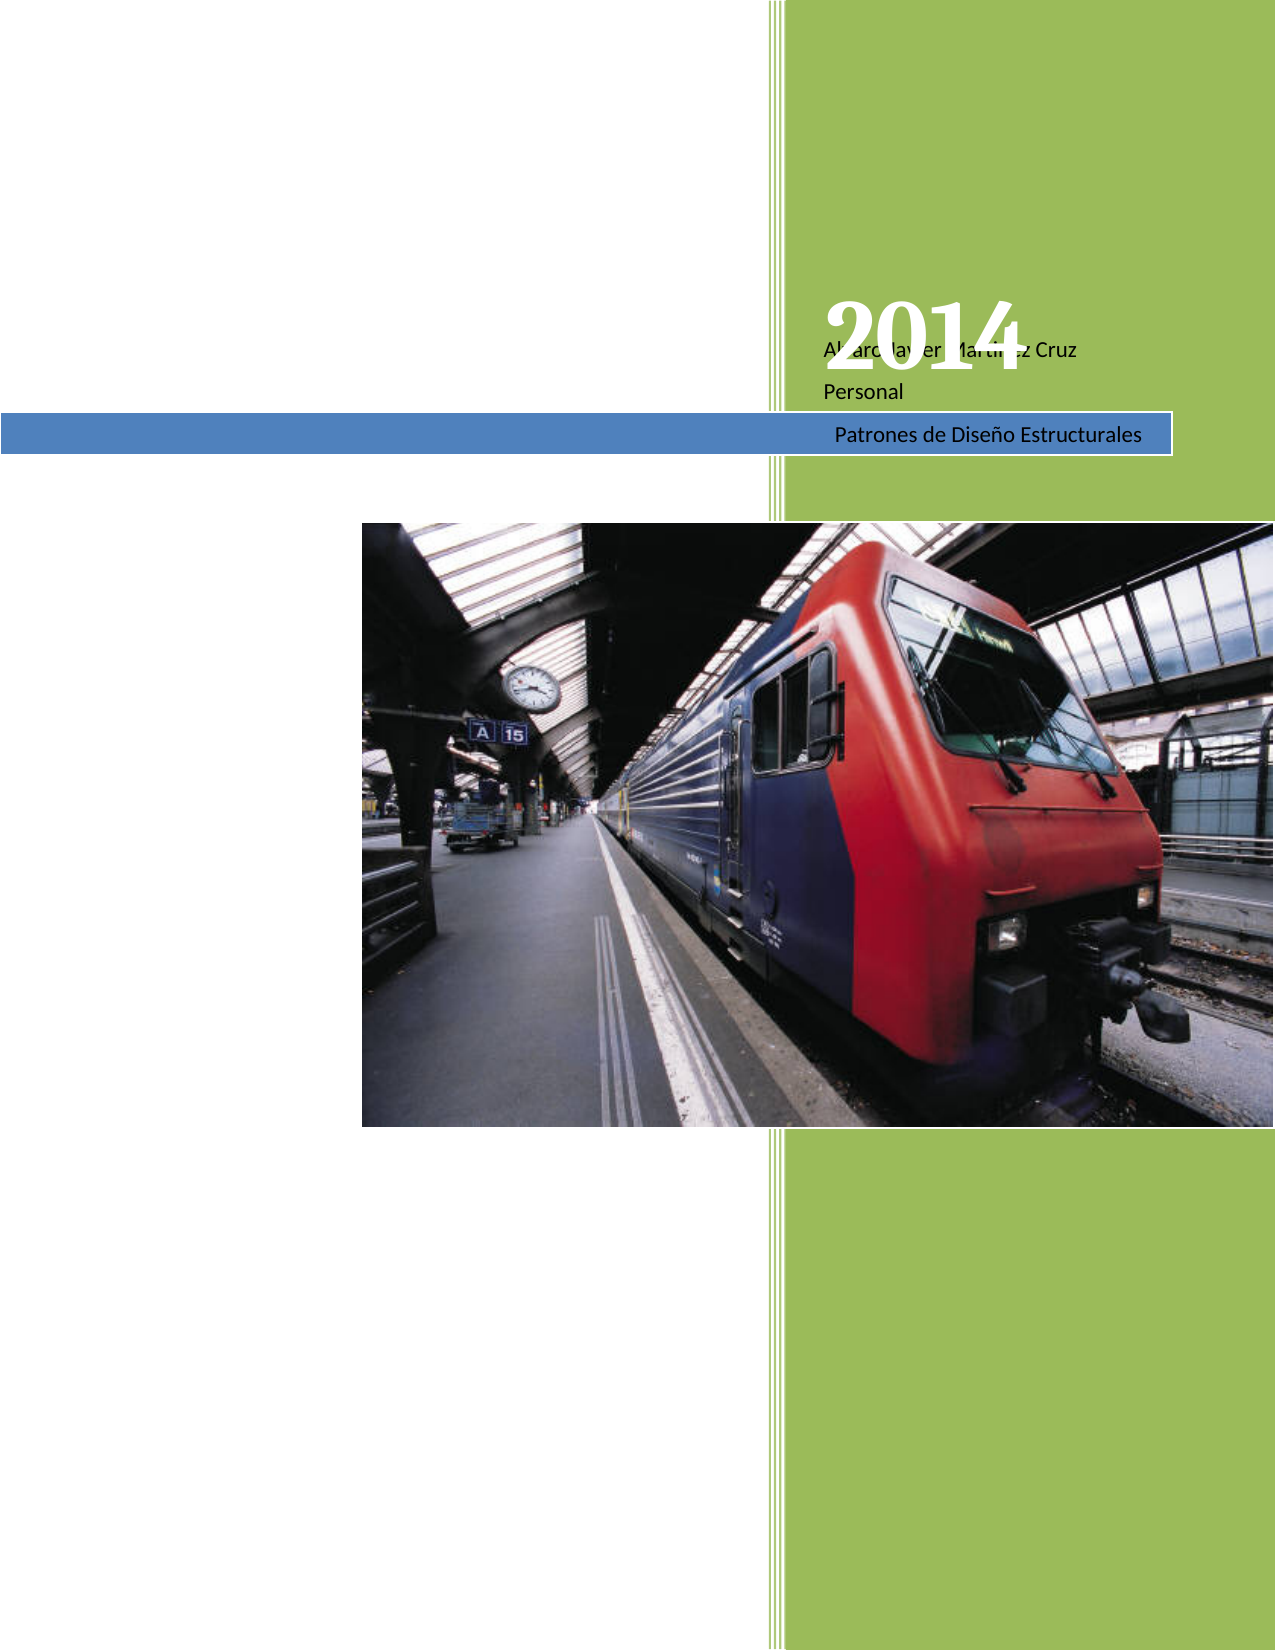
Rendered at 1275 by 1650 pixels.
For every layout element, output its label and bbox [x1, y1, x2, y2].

picture [362, 523, 1273, 1127]
